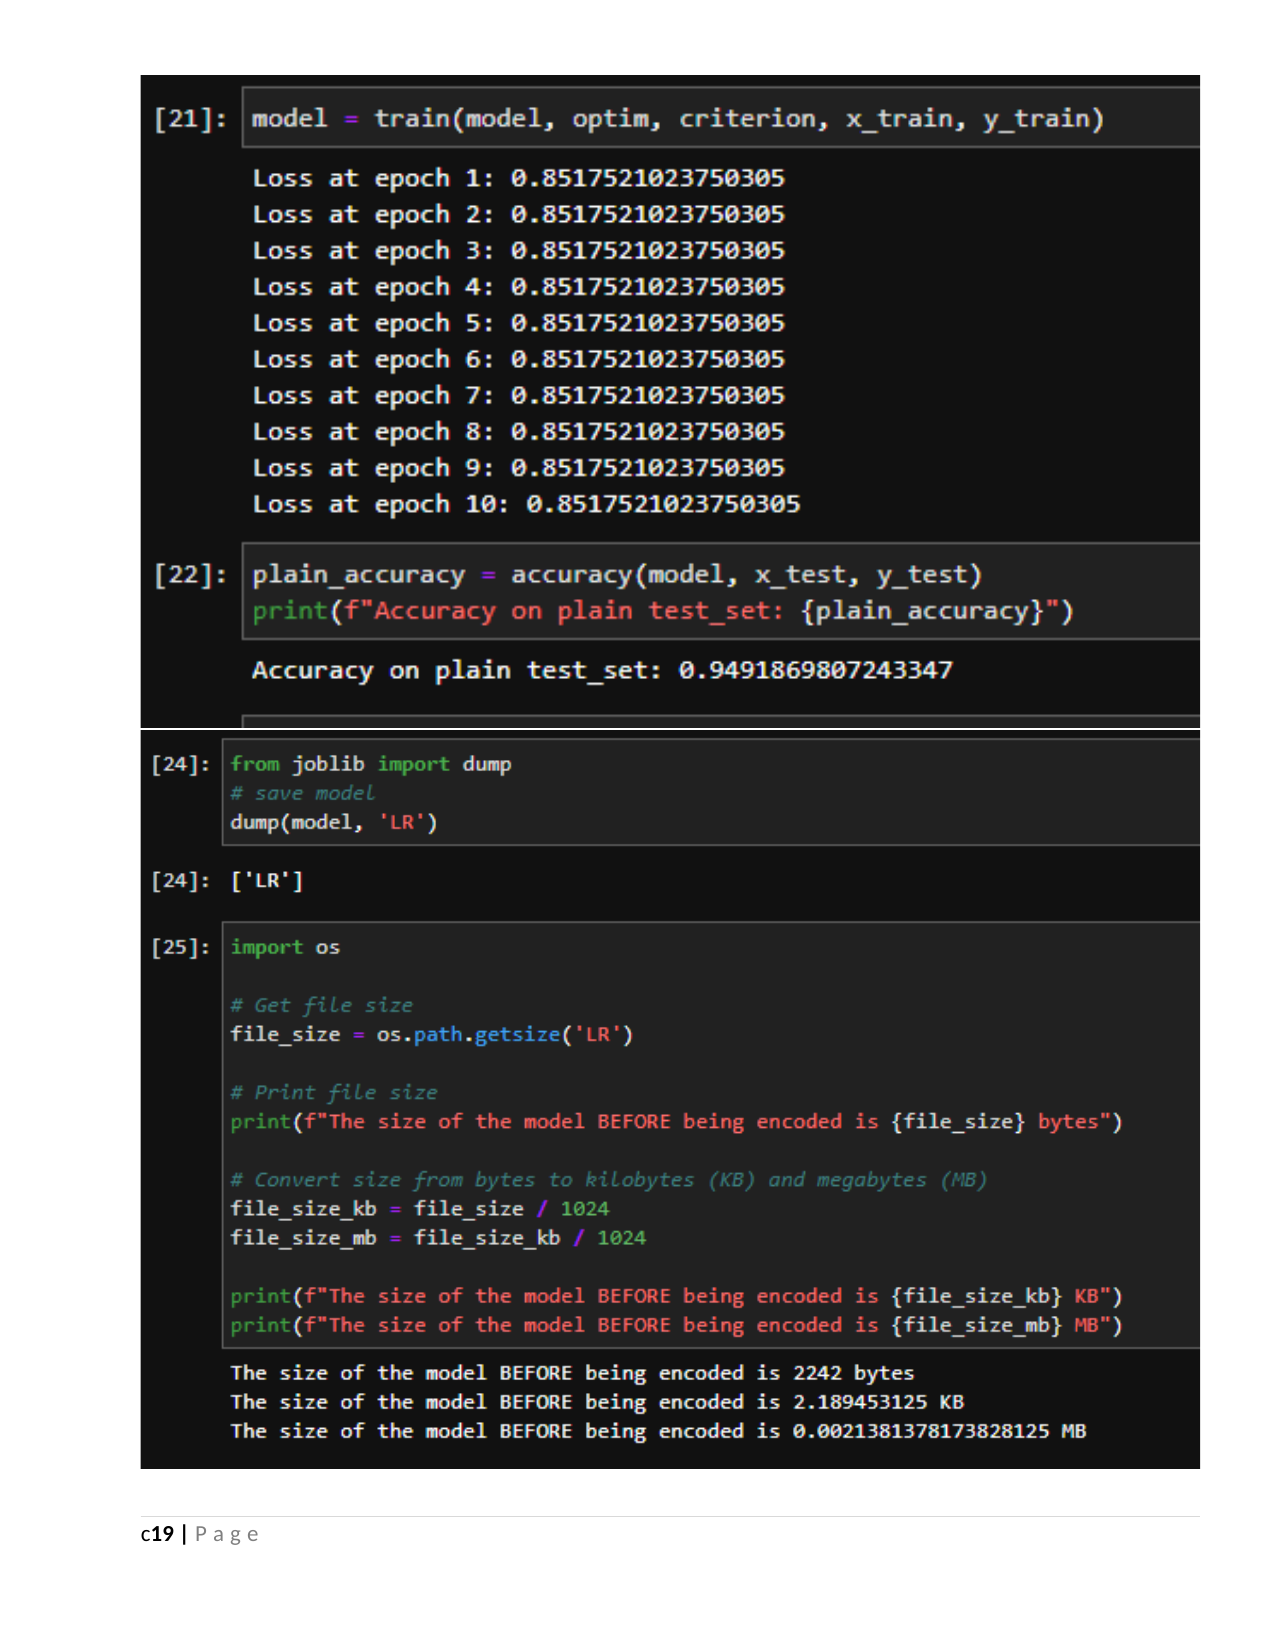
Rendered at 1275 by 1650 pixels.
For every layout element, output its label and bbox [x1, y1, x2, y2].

picture [140, 730, 1200, 1469]
picture [140, 75, 1200, 728]
